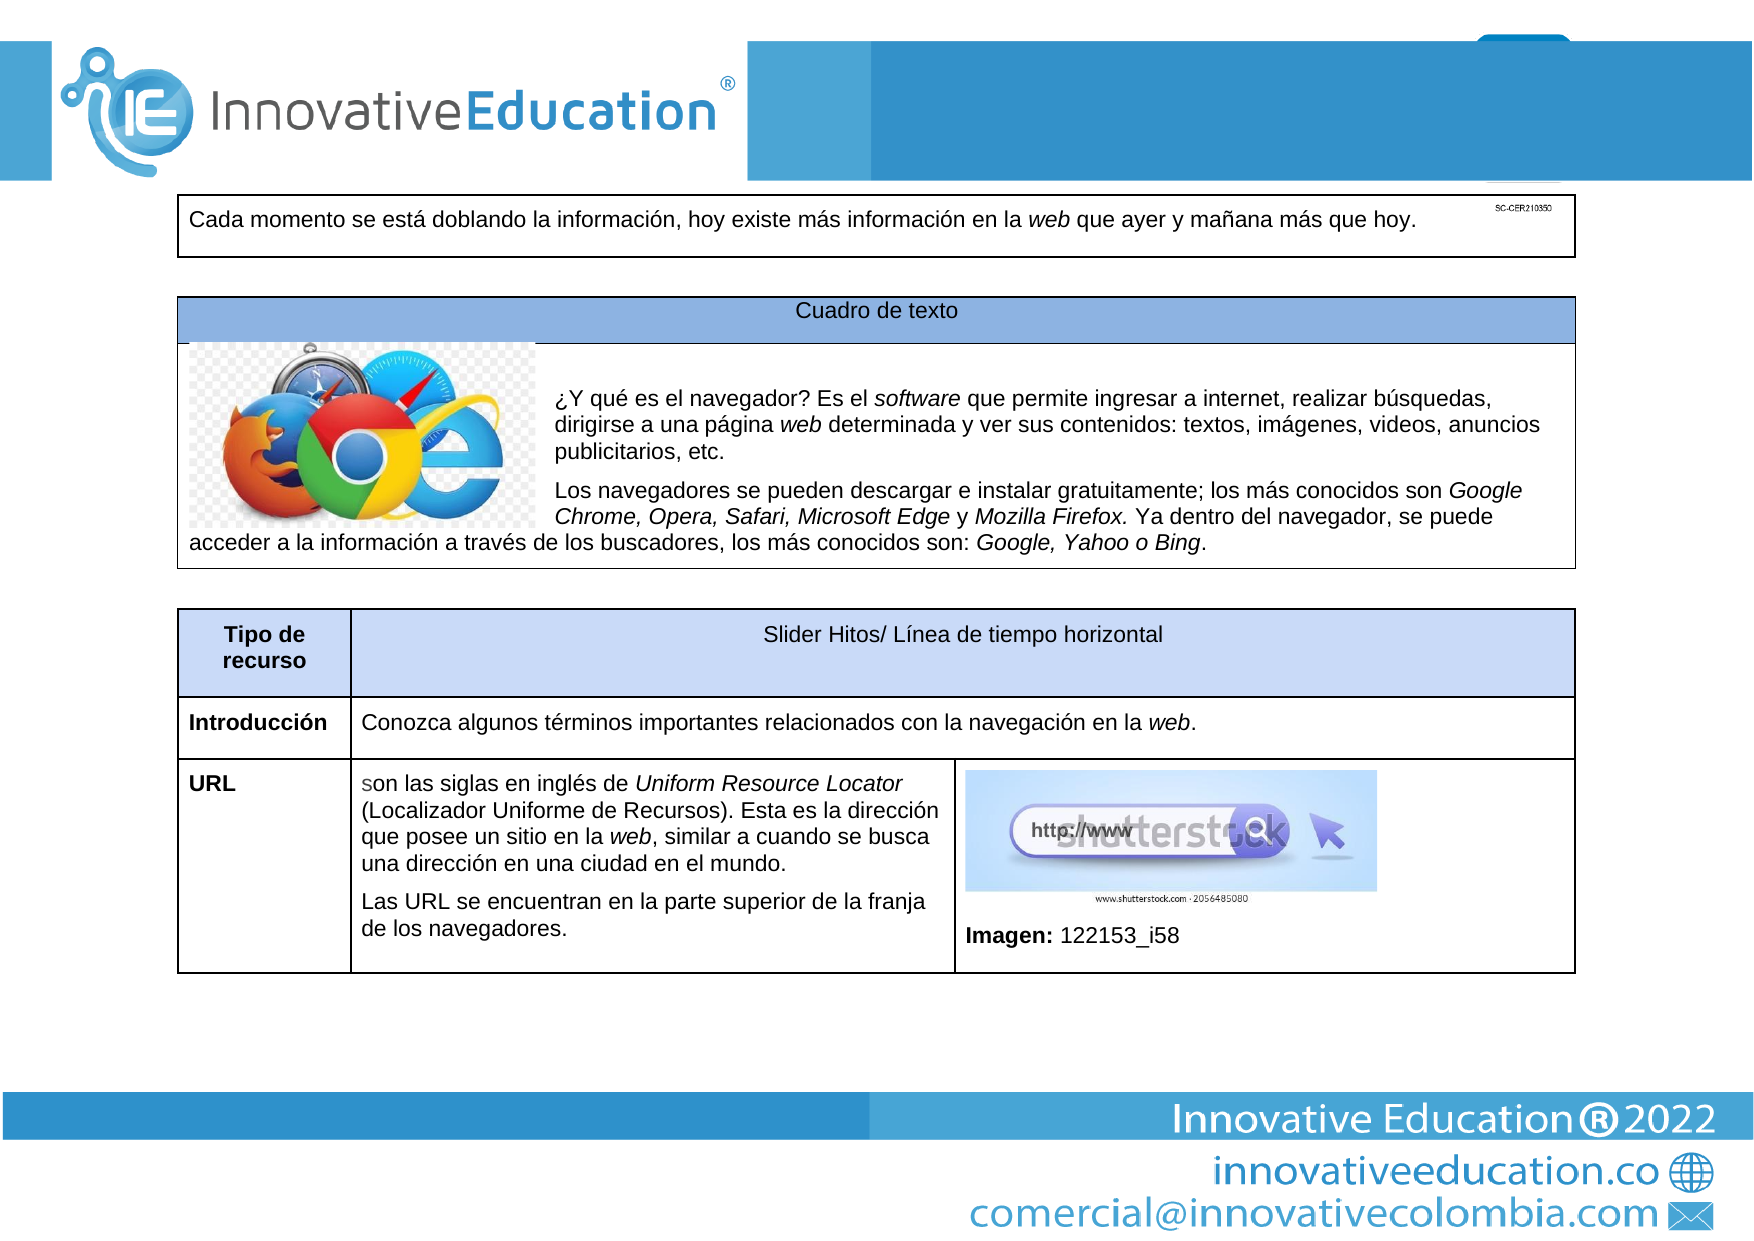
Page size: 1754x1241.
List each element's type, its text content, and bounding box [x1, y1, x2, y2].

table_header Tipo de recurso [179, 610, 350, 696]
table_cell Introducción [179, 698, 350, 758]
table_cell URL [179, 760, 350, 972]
table_header Cuadro de texto [178, 298, 1575, 343]
picture [965, 770, 1378, 905]
table_cell Cada momento se está doblando la información, hoy existe más información en la web que ayer y mañana más que hoy. [179, 196, 1574, 256]
picture [189, 342, 536, 528]
table_cell Imagen: 122153_i58 [956, 760, 1574, 972]
table_cell Conozca algunos términos importantes relacionados con la navegación en la web. [352, 698, 1574, 758]
picture [2, 1091, 1754, 1237]
picture [0, 28, 1752, 194]
table_cell son las siglas en inglés de Uniform Resource Locator (Localizador Uniforme de Recursos). Esta es la dirección que posee un sitio en la web, similar a cuando se busca una dirección en una ciudad en el mundo. Las URL se encuentran en la parte superior de la franja de los navegadores. [352, 760, 954, 972]
table_header Slider Hitos/ Línea de tiempo horizontal [352, 610, 1574, 696]
table_cell ¿Y qué es el navegador? Es el software que permite ingresar a internet, realizar búsquedas, dirigirse a una página web determinada y ver sus contenidos: textos, imágenes, videos, anuncios publicitarios, etc. Los navegadores se pueden descargar e instalar gratuitamente; los más conocidos son Google Chrome, Opera, Safari, Microsoft Edge y Mozilla Firefox. Ya dentro del navegador, se puede acceder a la información a través de los buscadores, los más conocidos son: Google, Yahoo o Bing. [178, 344, 1575, 568]
